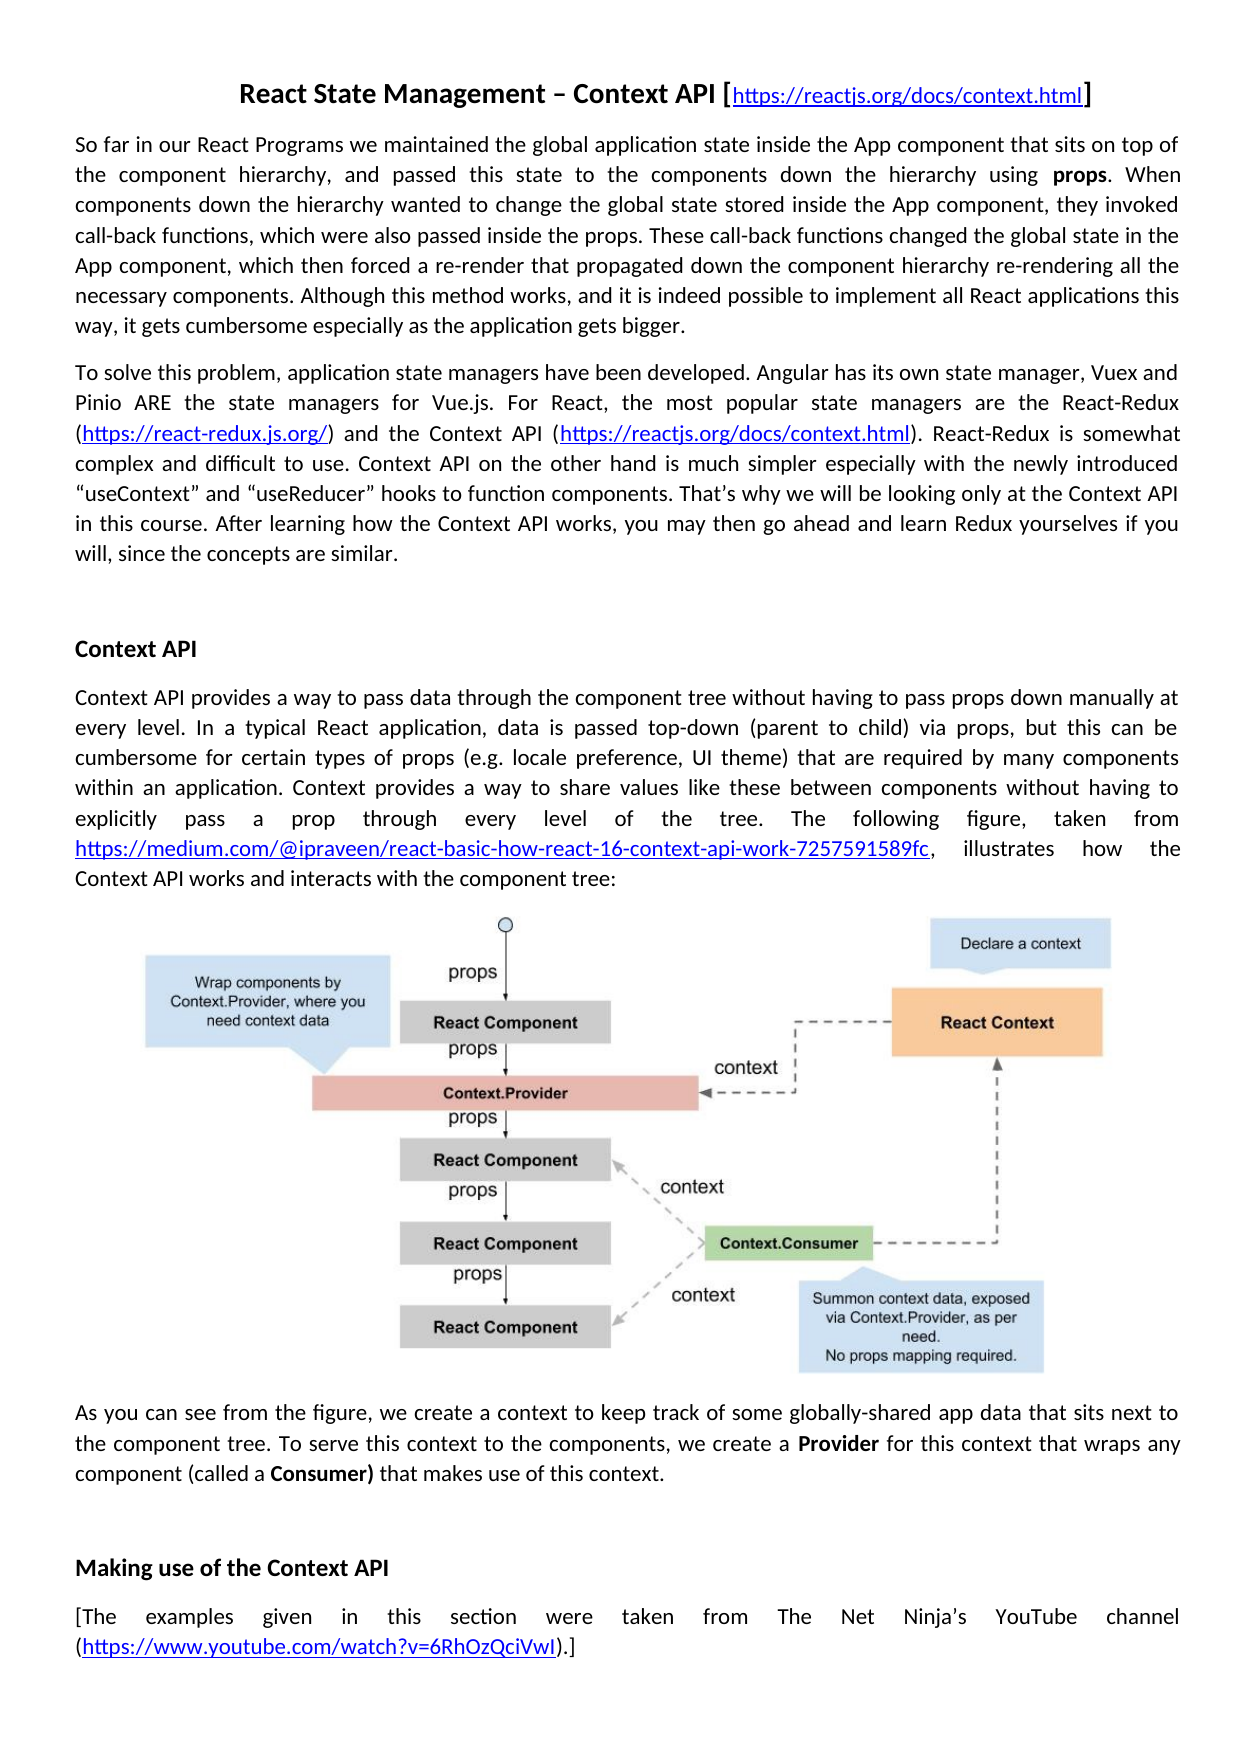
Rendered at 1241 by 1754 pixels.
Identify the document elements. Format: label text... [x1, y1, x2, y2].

list React State Management – Context API [https://reactjs.org/docs/context.html] [150, 75, 1181, 111]
text So far in our React Programs we maintained the global application state inside the App component that sits on top of the component hierarchy, and passed this state to the components down the hierarchy using props. When components down the hierarchy wanted to change the global state stored inside the App component, they invoked call-back functions, which were also passed inside the props. These call-back functions changed the global state in the App component, which then forced a re-render that propagated down the component hierarchy re-rendering all the necessary components. Although this method works, and it is indeed possible to implement all React applications this way, it gets cumbersome especially as the application gets bigger. [75, 130, 1181, 339]
text Context API provides a way to pass data through the component tree without having to pass props down manually at every level. In a typical React application, data is passed top-down (parent to child) via props, but this can be cumbersome for certain types of props (e.g. locale preference, UI theme) that are required by many components within an application. Context provides a way to share values like these between components without having to explicitly pass a prop through every level of the tree. The following figure, taken from https://medium.com/@ipraveen/react-basic-how-react-16-context-api-work-7257591589fc, illustrates how the Context API works and interacts with the component tree: [75, 683, 1181, 892]
text To solve this problem, application state managers have been developed. Angular has its own state manager, Vuex and Pinio ARE the state managers for Vue.js. For React, the most popular state managers are the React-Redux (https://react-redux.js.org/) and the Context API (https://reactjs.org/docs/context.html). React-Redux is somewhat complex and difficult to use. Context API on the other hand is much simpler especially with the newly introduced “useContext” and “useReducer” hooks to function components. That’s why we will be looking only at the Context API in this course. After learning how the Context API works, you may then go ahead and learn Redux yourselves if you will, since the concepts are similar. [75, 358, 1181, 567]
text As you can see from the figure, we create a context to keep track of some globally-shared app data that sits next to the component tree. To serve this context to the components, we create a Provider for this context that wraps any component (called a Consumer) that makes use of this context. [75, 1398, 1181, 1487]
text Context API [75, 633, 1181, 664]
text Making use of the Context API [75, 1553, 1181, 1583]
picture [139, 911, 1117, 1380]
text [The examples given in this section were taken from The Net Ninja’s YouTube channel (https://www.youtube.com/watch?v=6RhOzQciVwI).] [75, 1602, 1181, 1660]
